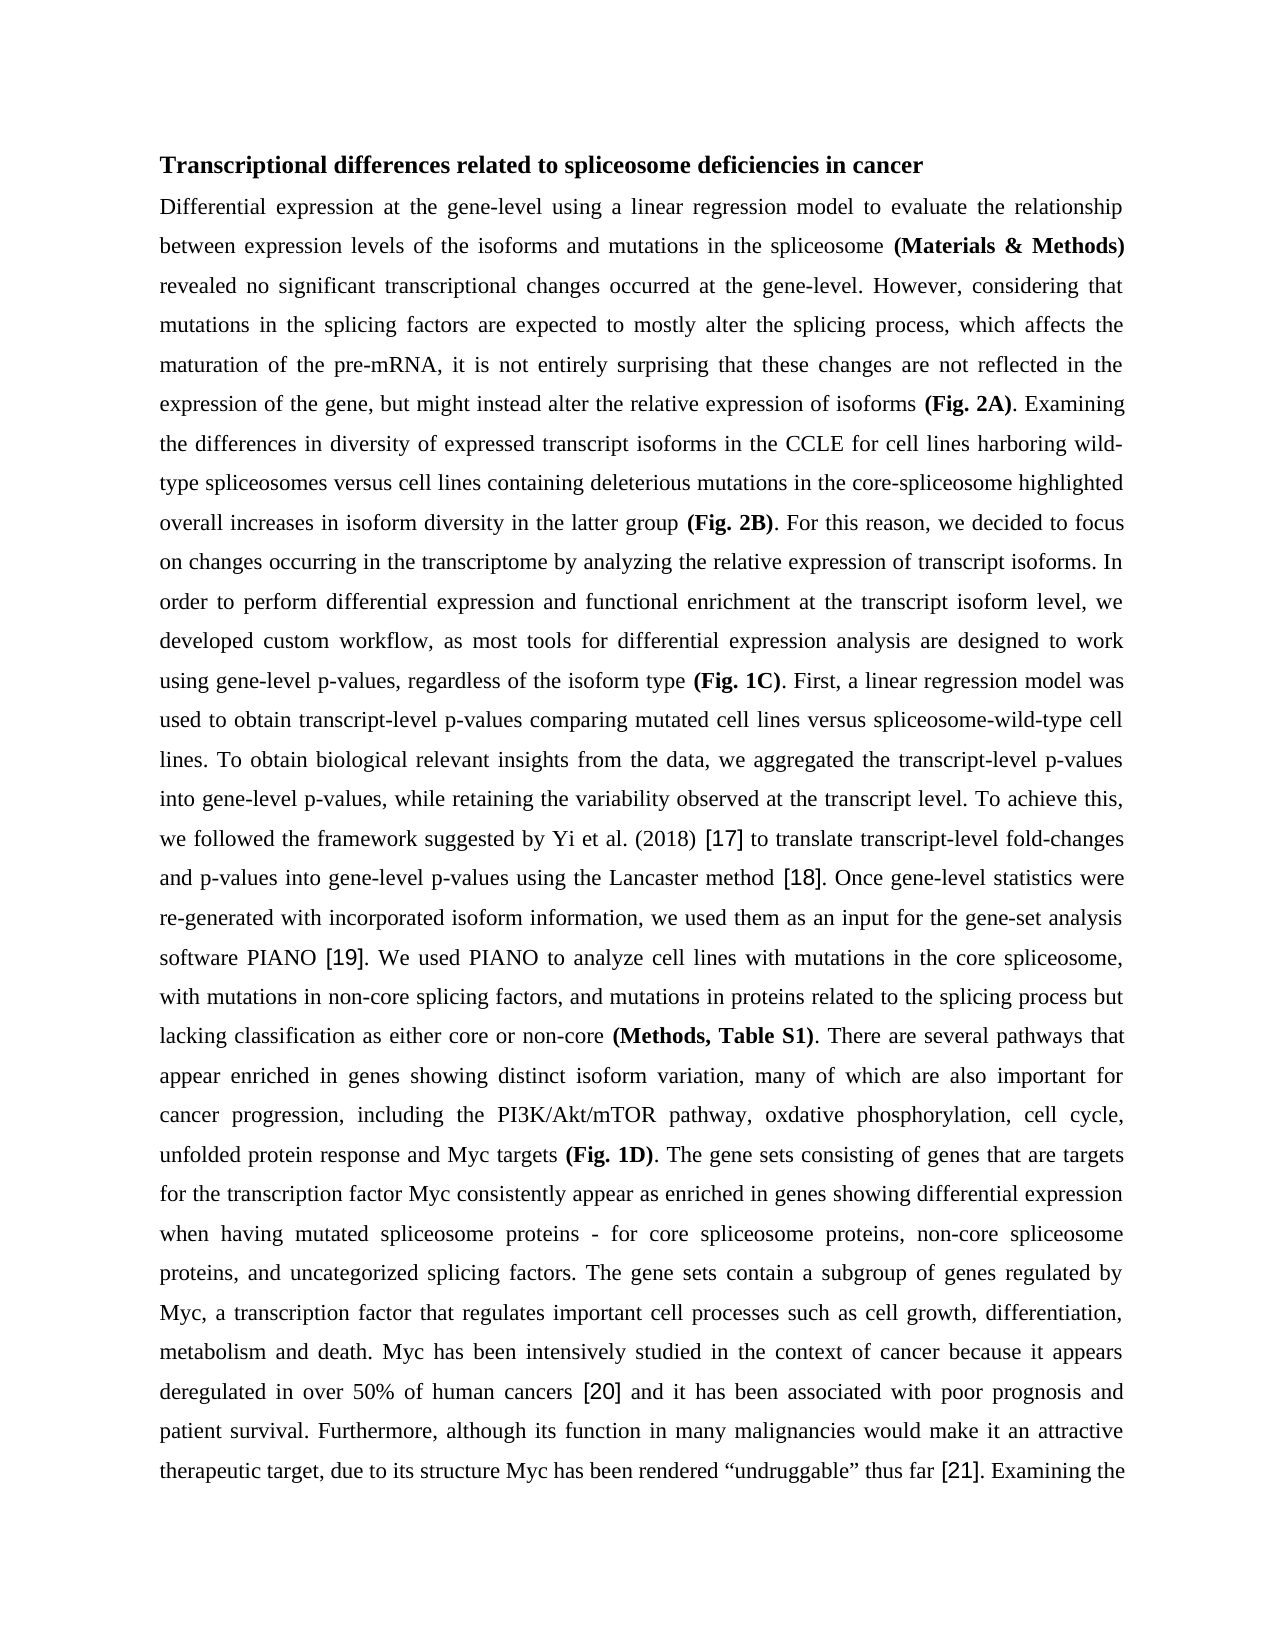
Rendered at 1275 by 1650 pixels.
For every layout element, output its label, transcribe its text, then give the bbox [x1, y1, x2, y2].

text Transcriptional differences related to spliceosome deficiencies in cancer [159, 150, 1125, 179]
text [159, 193, 1125, 1483]
